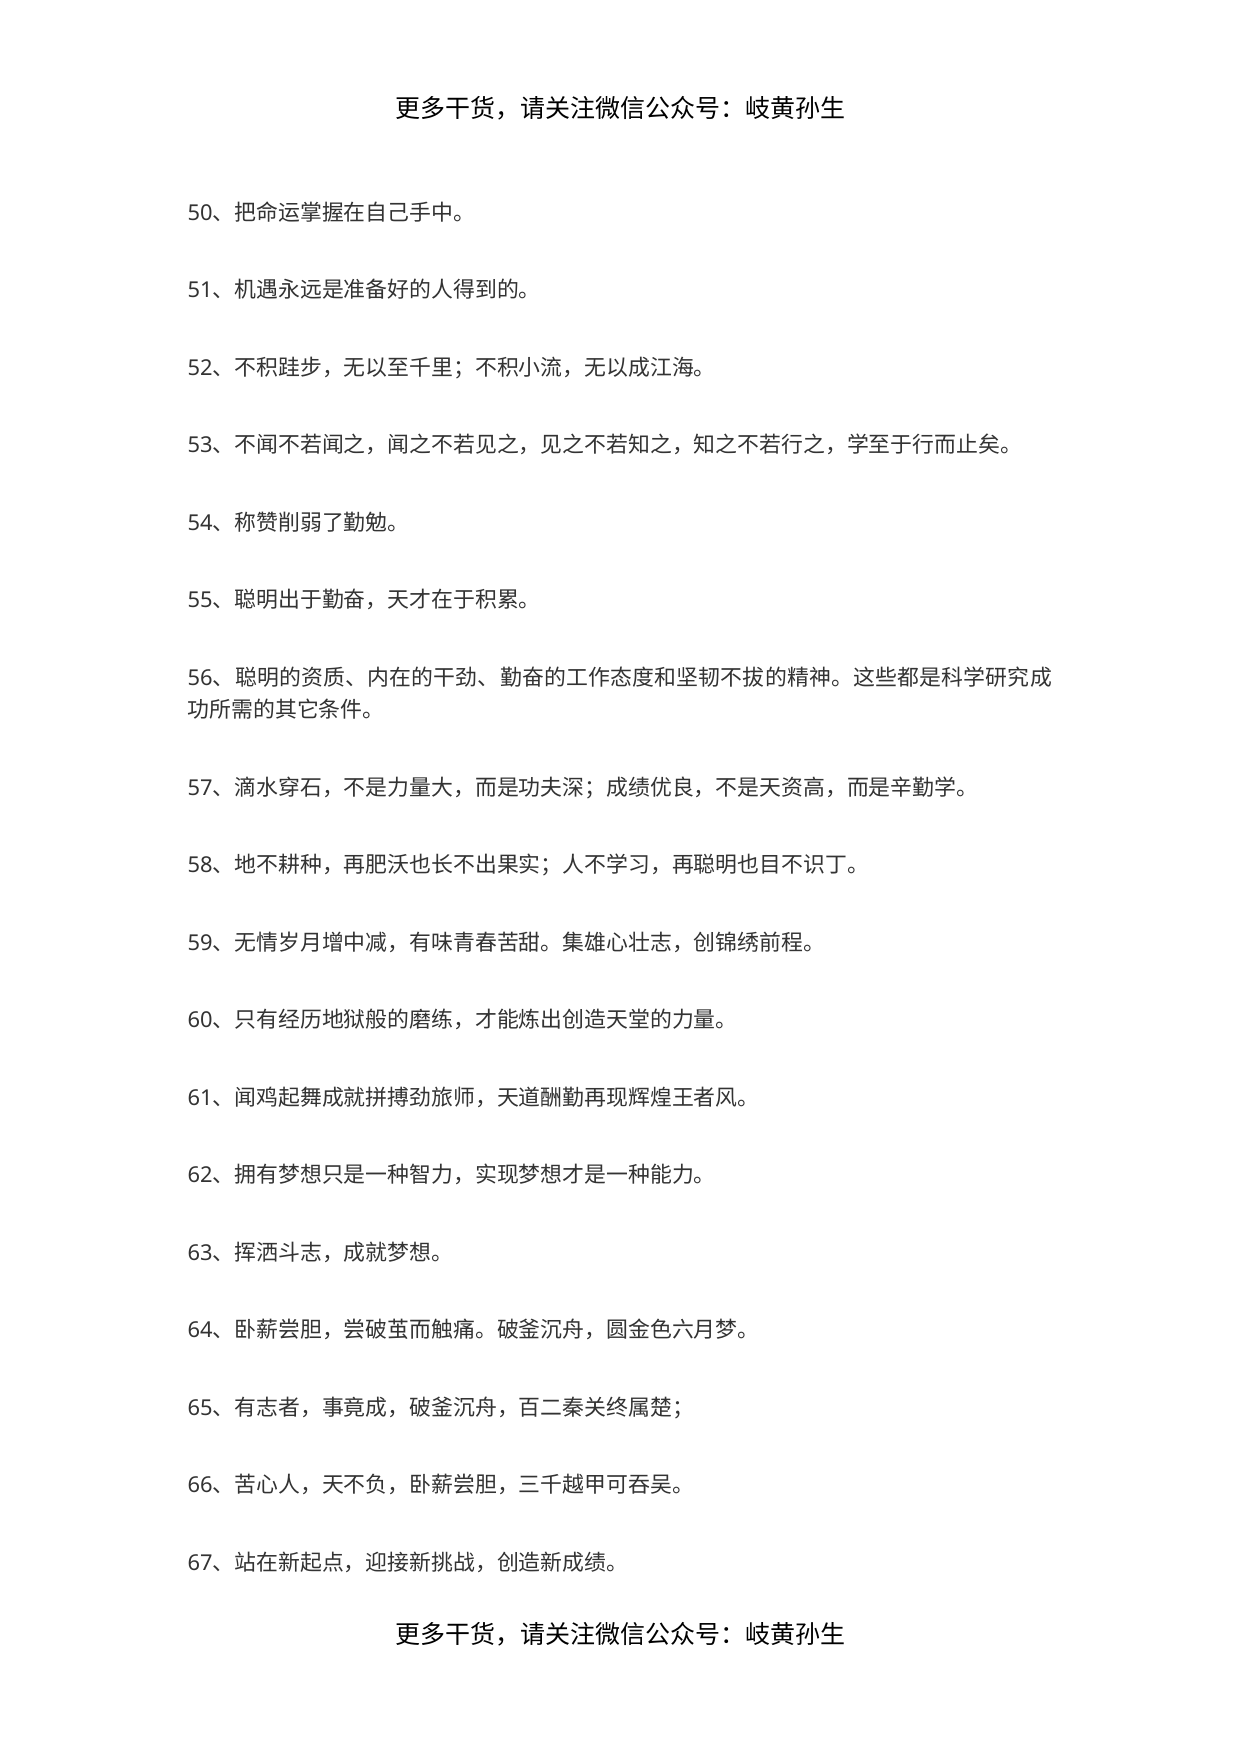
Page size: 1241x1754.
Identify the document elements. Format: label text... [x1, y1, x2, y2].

text 57、滴水穿石，不是力量大，而是功夫深；成绩优良，不是天资高，而是辛勤学。 [187, 737, 1053, 802]
text 51、机遇永远是准备好的人得到的。 [187, 239, 1053, 304]
text 52、不积跬步，无以至千里；不积小流，无以成江海。 [187, 317, 1053, 382]
text 54、称赞削弱了勤勉。 [187, 472, 1053, 537]
text 65、有志者，事竟成，破釜沉舟，百二秦关终属楚； [187, 1357, 1053, 1422]
text 59、无情岁月增中减，有味青春苦甜。集雄心壮志，创锦绣前程。 [187, 892, 1053, 957]
text 63、挥洒斗志，成就梦想。 [187, 1202, 1053, 1267]
text 61、闻鸡起舞成就拼搏劲旅师，天道酬勤再现辉煌王者风。 [187, 1047, 1053, 1112]
text 55、聪明出于勤奋，天才在于积累。 [187, 549, 1053, 614]
text 53、不闻不若闻之，闻之不若见之，见之不若知之，知之不若行之，学至于行而止矣。 [187, 394, 1053, 459]
text 67、站在新起点，迎接新挑战，创造新成绩。 [187, 1512, 1053, 1577]
text 62、拥有梦想只是一种智力，实现梦想才是一种能力。 [187, 1124, 1053, 1189]
text 66、苦心人，天不负，卧薪尝胆，三千越甲可吞吴。 [187, 1434, 1053, 1499]
text 60、只有经历地狱般的磨练，才能炼出创造天堂的力量。 [187, 969, 1053, 1034]
text 58、地不耕种，再肥沃也长不出果实；人不学习，再聪明也目不识丁。 [187, 814, 1053, 879]
text 50、把命运掌握在自己手中。 [187, 162, 1053, 227]
text 56、聪明的资质、内在的干劲、勤奋的工作态度和坚韧不拔的精神。这些都是科学研究成功所需的其它条件。 [187, 627, 1053, 724]
text 64、卧薪尝胆，尝破茧而触痛。破釜沉舟，圆金色六月梦。 [187, 1279, 1053, 1344]
